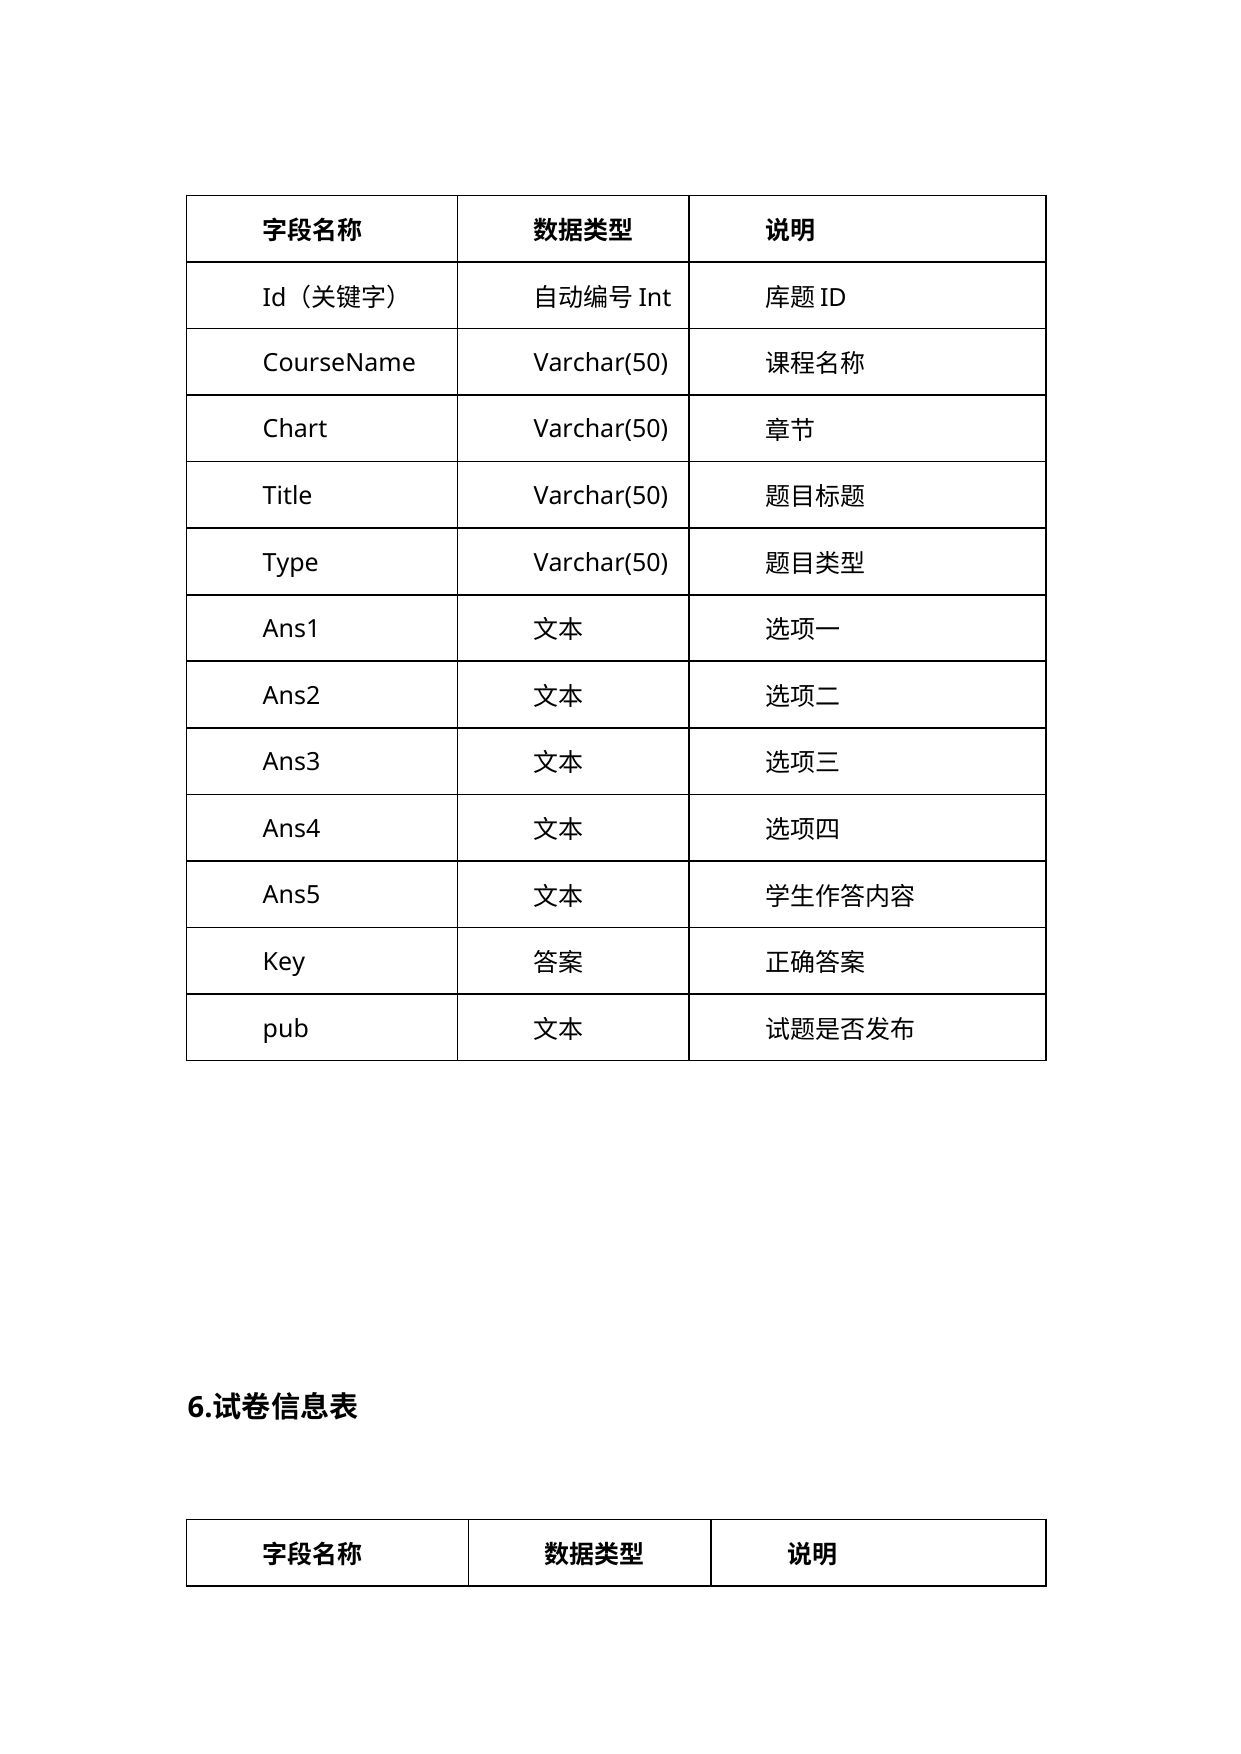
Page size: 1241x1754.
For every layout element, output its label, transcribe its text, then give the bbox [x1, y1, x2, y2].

table_cell Varchar(50) [458, 396, 688, 461]
table_cell 课程名称 [690, 329, 1045, 394]
table_header 说明 [712, 1520, 1045, 1585]
table_cell Varchar(50) [458, 462, 688, 527]
table_cell Chart [187, 396, 457, 461]
text 6.试卷信息表 [187, 1373, 1053, 1438]
table_header 数据类型 [458, 196, 688, 261]
table_cell 题目类型 [690, 529, 1045, 594]
table_cell Ans5 [187, 862, 457, 927]
table_cell Type [187, 529, 457, 594]
table_cell 试题是否发布 [690, 995, 1045, 1060]
table_cell Id（关键字） [187, 263, 457, 328]
table_cell Key [187, 928, 457, 993]
table_cell Varchar(50) [458, 329, 688, 394]
table_cell Varchar(50) [458, 529, 688, 594]
table_cell 文本 [458, 862, 688, 927]
table_cell pub [187, 995, 457, 1060]
table_header 字段名称 [187, 1520, 468, 1585]
table_cell 选项三 [690, 729, 1045, 793]
table_cell 正确答案 [690, 928, 1045, 993]
table_header 字段名称 [187, 196, 457, 261]
table_cell 文本 [458, 795, 688, 860]
table_cell Ans2 [187, 662, 457, 727]
table_cell 章节 [690, 396, 1045, 461]
table_cell Ans3 [187, 729, 457, 793]
table_cell 选项一 [690, 596, 1045, 660]
table_cell Ans4 [187, 795, 457, 860]
table_header 数据类型 [469, 1520, 710, 1585]
table_cell 学生作答内容 [690, 862, 1045, 927]
table_cell 文本 [458, 662, 688, 727]
table_cell 库题ID [690, 263, 1045, 328]
table_cell Ans1 [187, 596, 457, 660]
table_cell 文本 [458, 729, 688, 793]
table_cell Title [187, 462, 457, 527]
table_cell 选项四 [690, 795, 1045, 860]
table_cell CourseName [187, 329, 457, 394]
table_cell 选项二 [690, 662, 1045, 727]
table_cell 文本 [458, 995, 688, 1060]
table_cell 题目标题 [690, 462, 1045, 527]
table_cell 文本 [458, 596, 688, 660]
table_cell 自动编号Int [458, 263, 688, 328]
table_header 说明 [690, 196, 1045, 261]
table_cell 答案 [458, 928, 688, 993]
